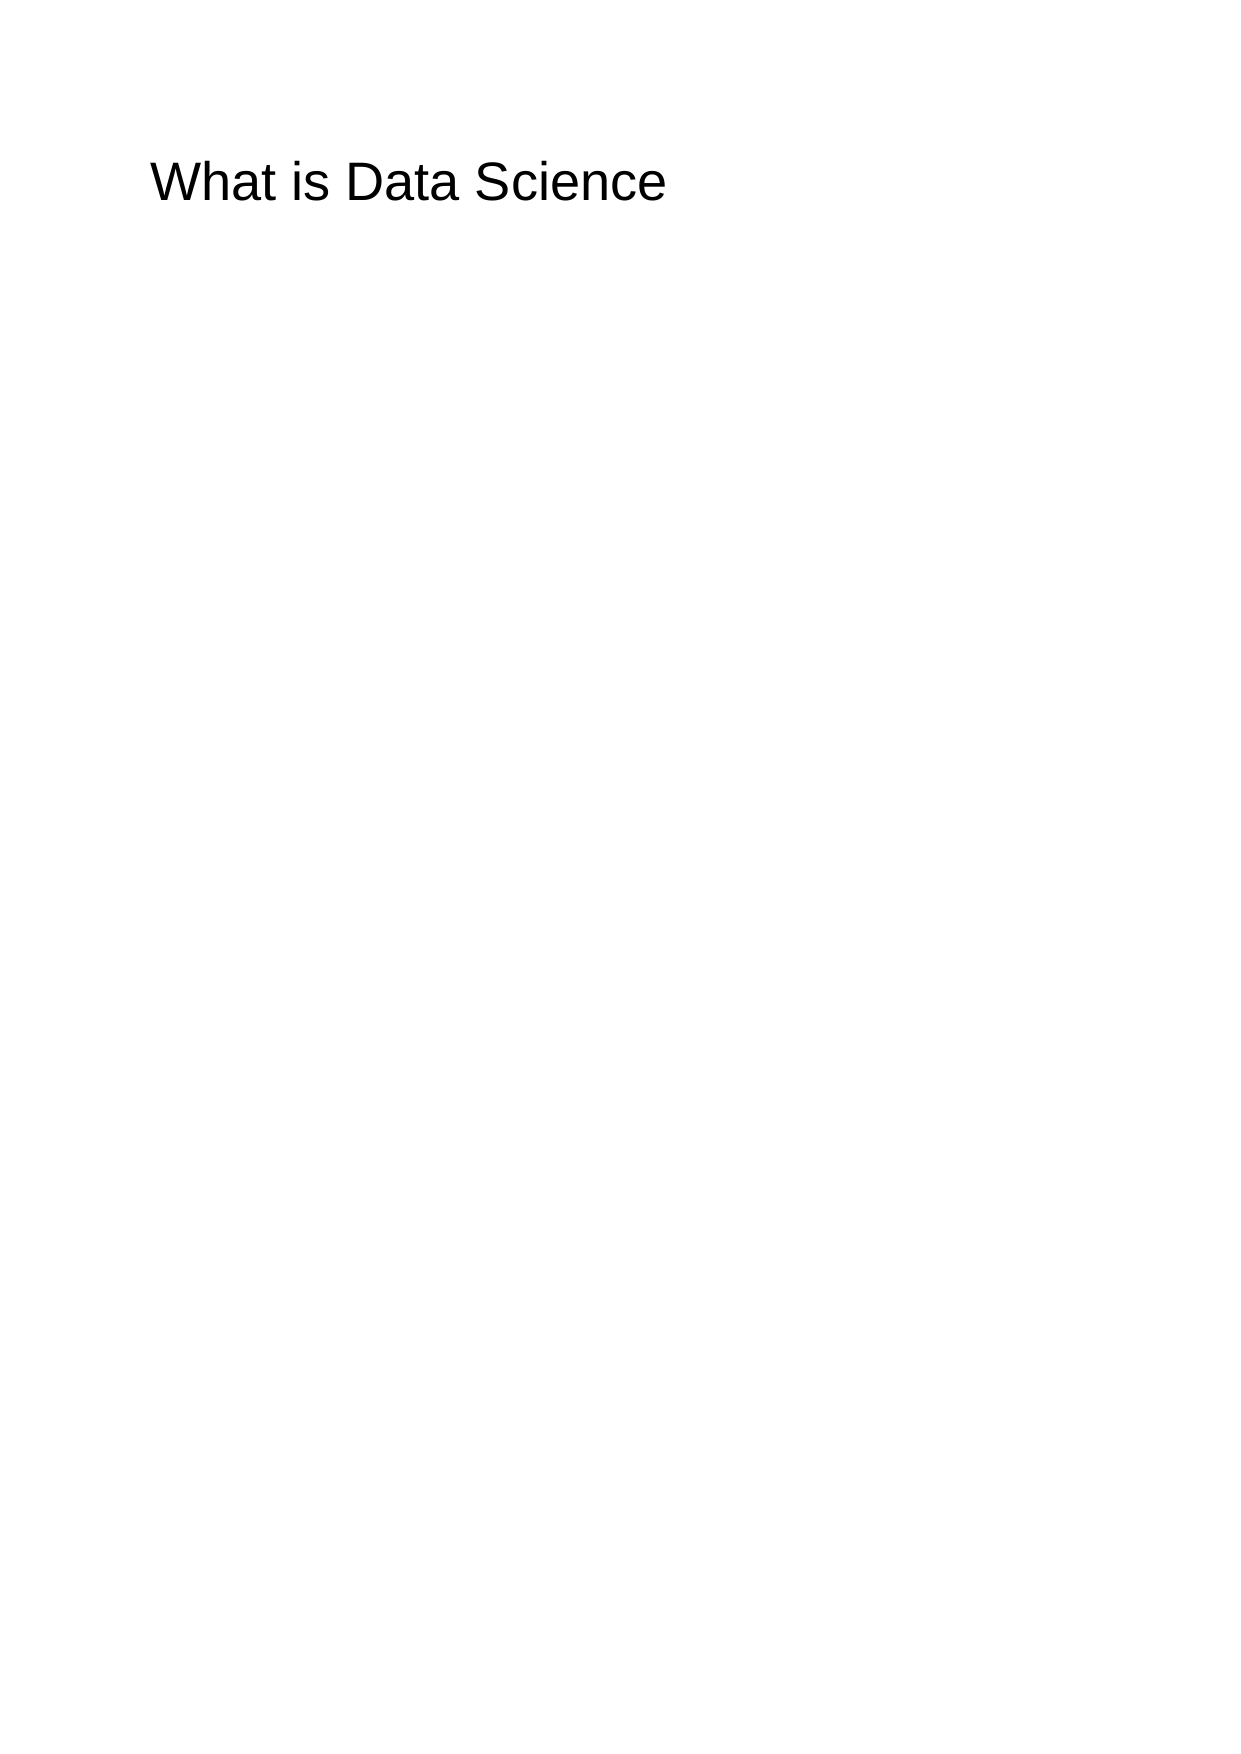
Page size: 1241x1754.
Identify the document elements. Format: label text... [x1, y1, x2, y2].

title What is Data Science [150, 150, 1090, 212]
